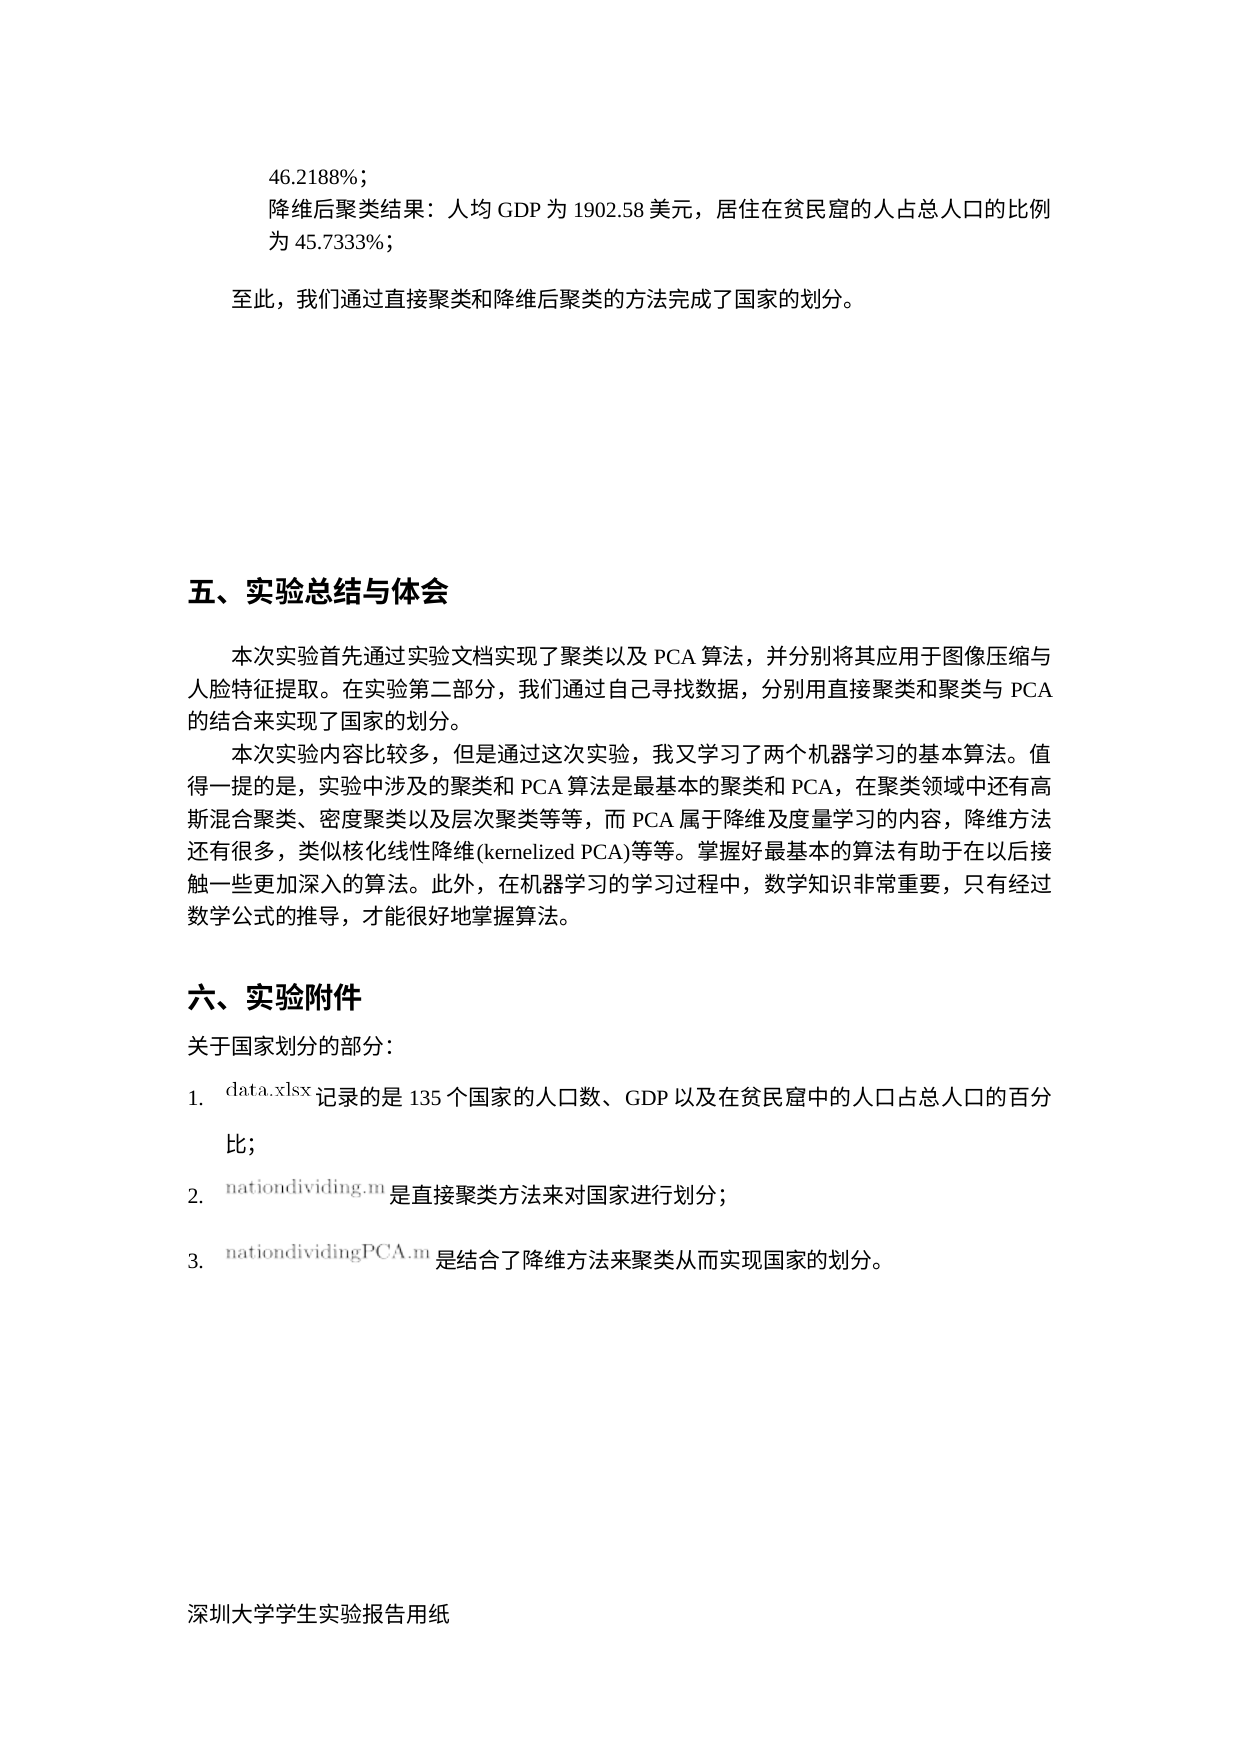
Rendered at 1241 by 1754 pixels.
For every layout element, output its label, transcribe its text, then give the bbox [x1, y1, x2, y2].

text 本次实验内容比较多，但是通过这次实验，我又学习了两个机器学习的基本算法。值得一提的是，实验中涉及的聚类和PCA算法是最基本的聚类和PCA，在聚类领域中还有高斯混合聚类、密度聚类以及层次聚类等等，而PCA属于降维及度量学习的内容，降维方法还有很多，类似核化线性降维(kernelized PCA)等等。掌握好最基本的算法有助于在以后接触一些更加深入的算法。此外，在机器学习的学习过程中，数学知识非常重要，只有经过数学公式的推导，才能很好地掌握算法。 [187, 736, 1053, 931]
list 记录的是135个国家的人口数、GDP以及在贫民窟中的人口占总人口的百分比； [187, 1061, 1053, 1159]
text 至此，我们通过直接聚类和降维后聚类的方法完成了国家的划分。 [231, 281, 1053, 314]
list 降维后聚类结果：人均GDP为1902.58美元，居住在贫民窟的人占总人口的比例为45.7333%； [268, 191, 1053, 256]
text 五、实验总结与体会 [187, 557, 1053, 622]
list 是结合了降维方法来聚类从而实现国家的划分。 [187, 1224, 1053, 1289]
list 是直接聚类方法来对国家进行划分； [187, 1159, 1053, 1224]
text 本次实验首先通过实验文档实现了聚类以及PCA算法，并分别将其应用于图像压缩与人脸特征提取。在实验第二部分，我们通过自己寻找数据，分别用直接聚类和聚类与PCA的结合来实现了国家的划分。 [187, 639, 1053, 736]
text 关于国家划分的部分： [187, 1029, 1053, 1061]
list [268, 159, 1053, 191]
text 六、实验附件 [187, 964, 1053, 1029]
